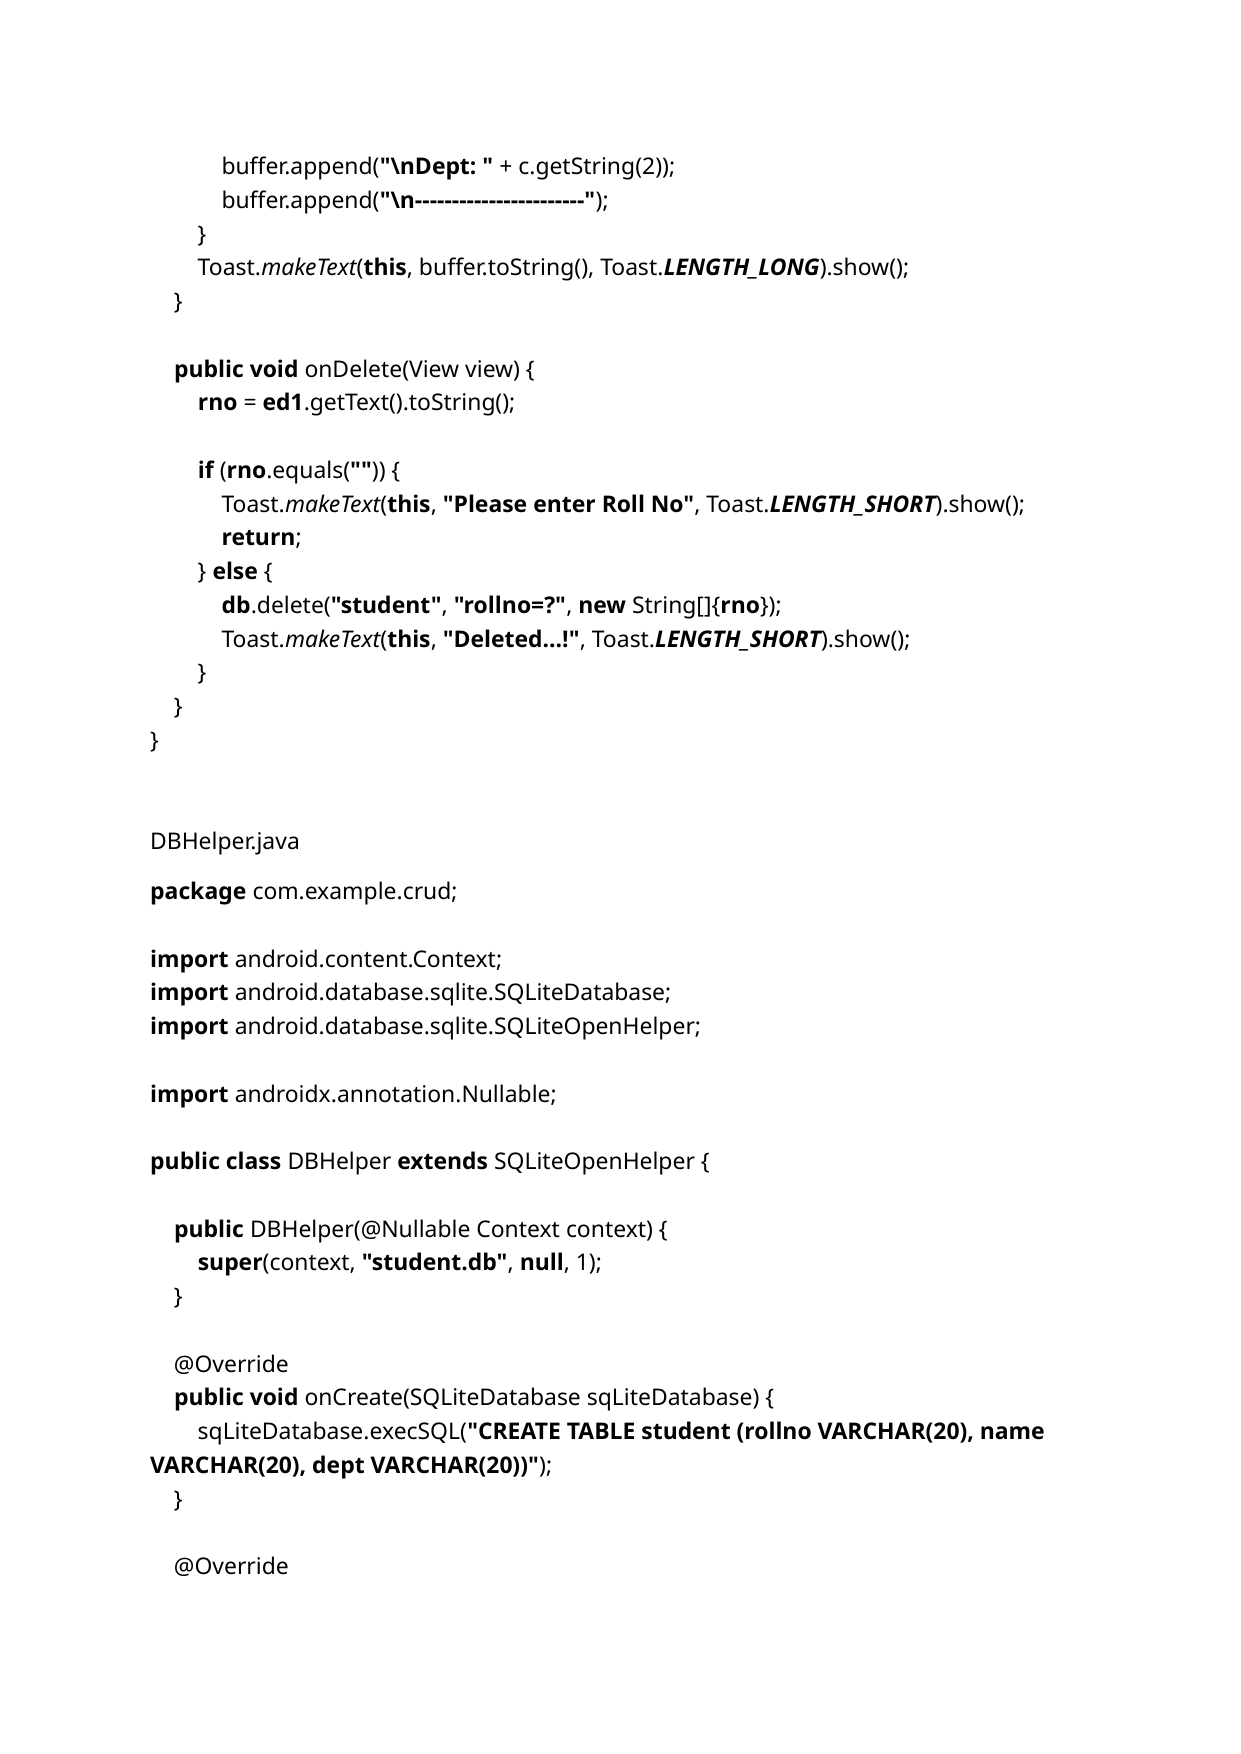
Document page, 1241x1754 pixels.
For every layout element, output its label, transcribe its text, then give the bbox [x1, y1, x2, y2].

text DBHelper.java [150, 824, 1090, 856]
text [150, 150, 1090, 755]
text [150, 875, 1090, 1581]
